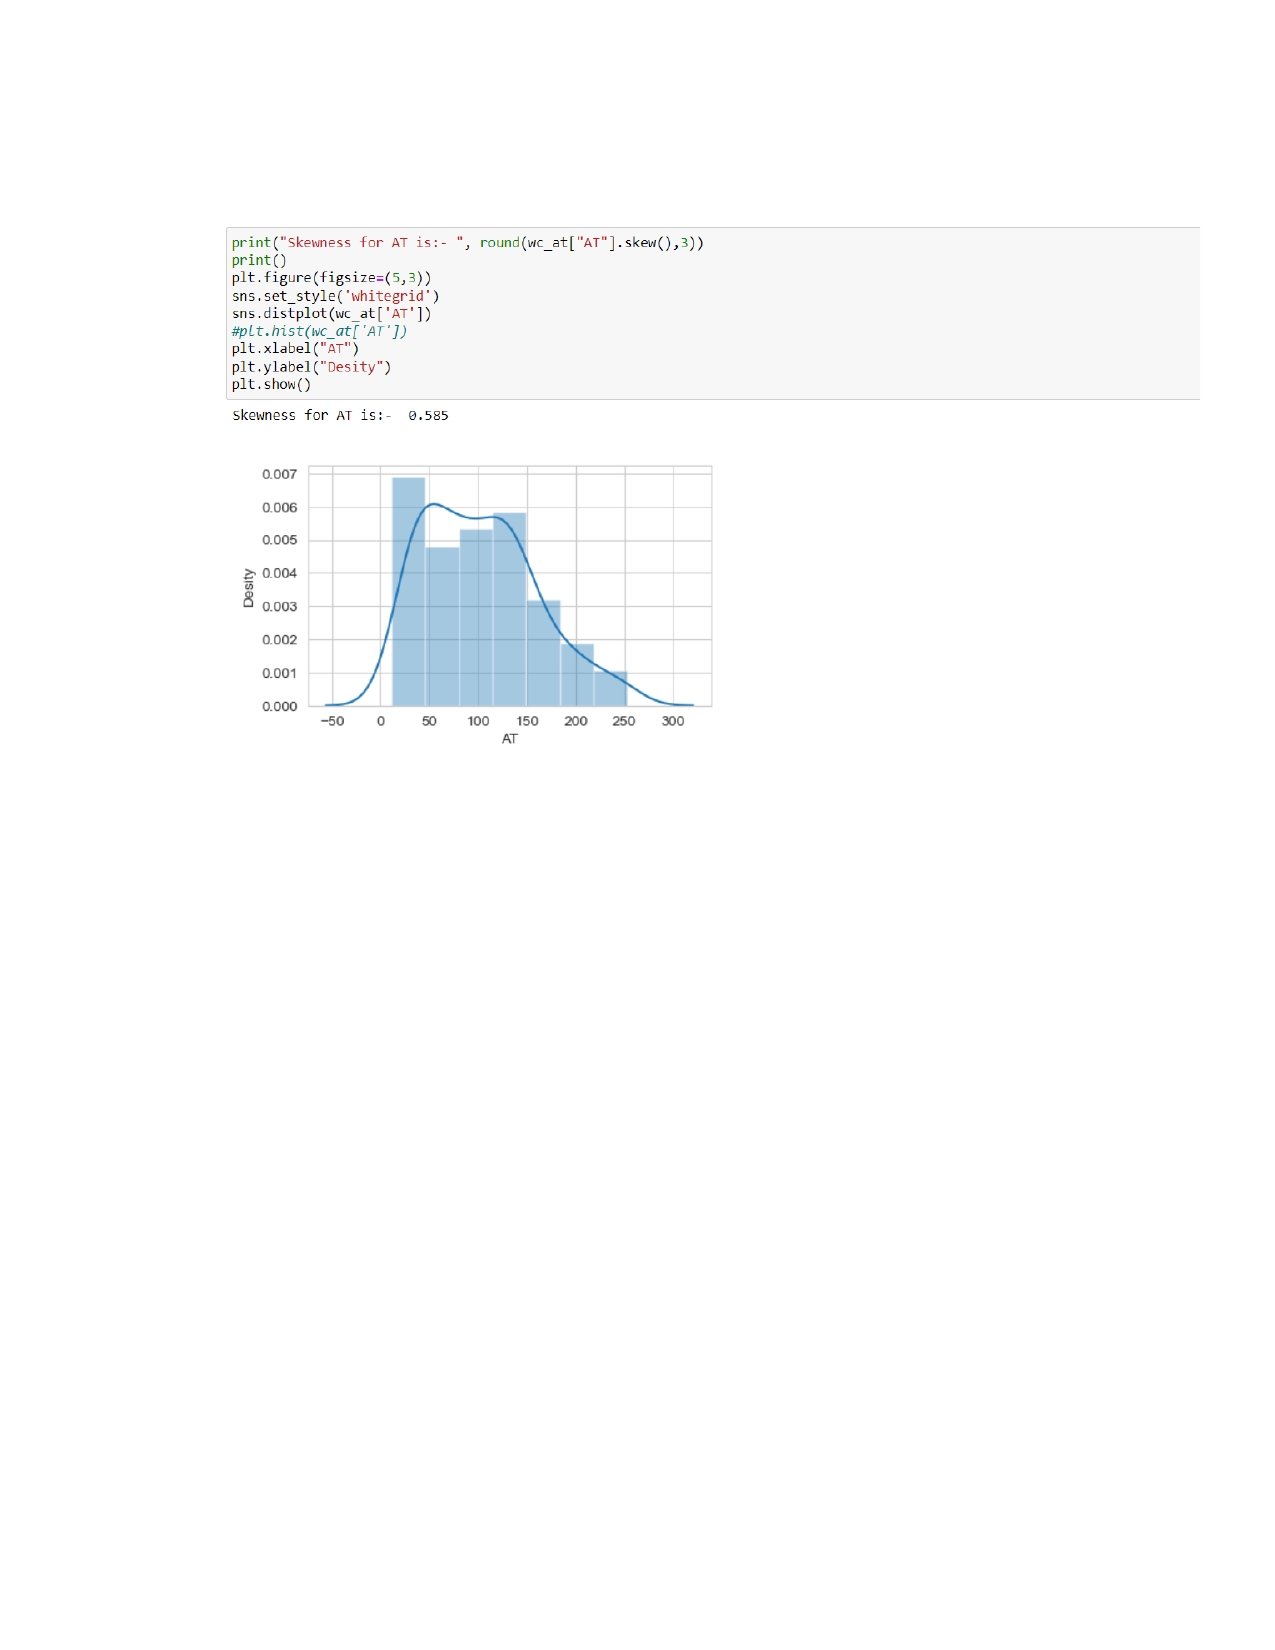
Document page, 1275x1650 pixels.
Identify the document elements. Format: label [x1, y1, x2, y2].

picture [225, 226, 1200, 779]
